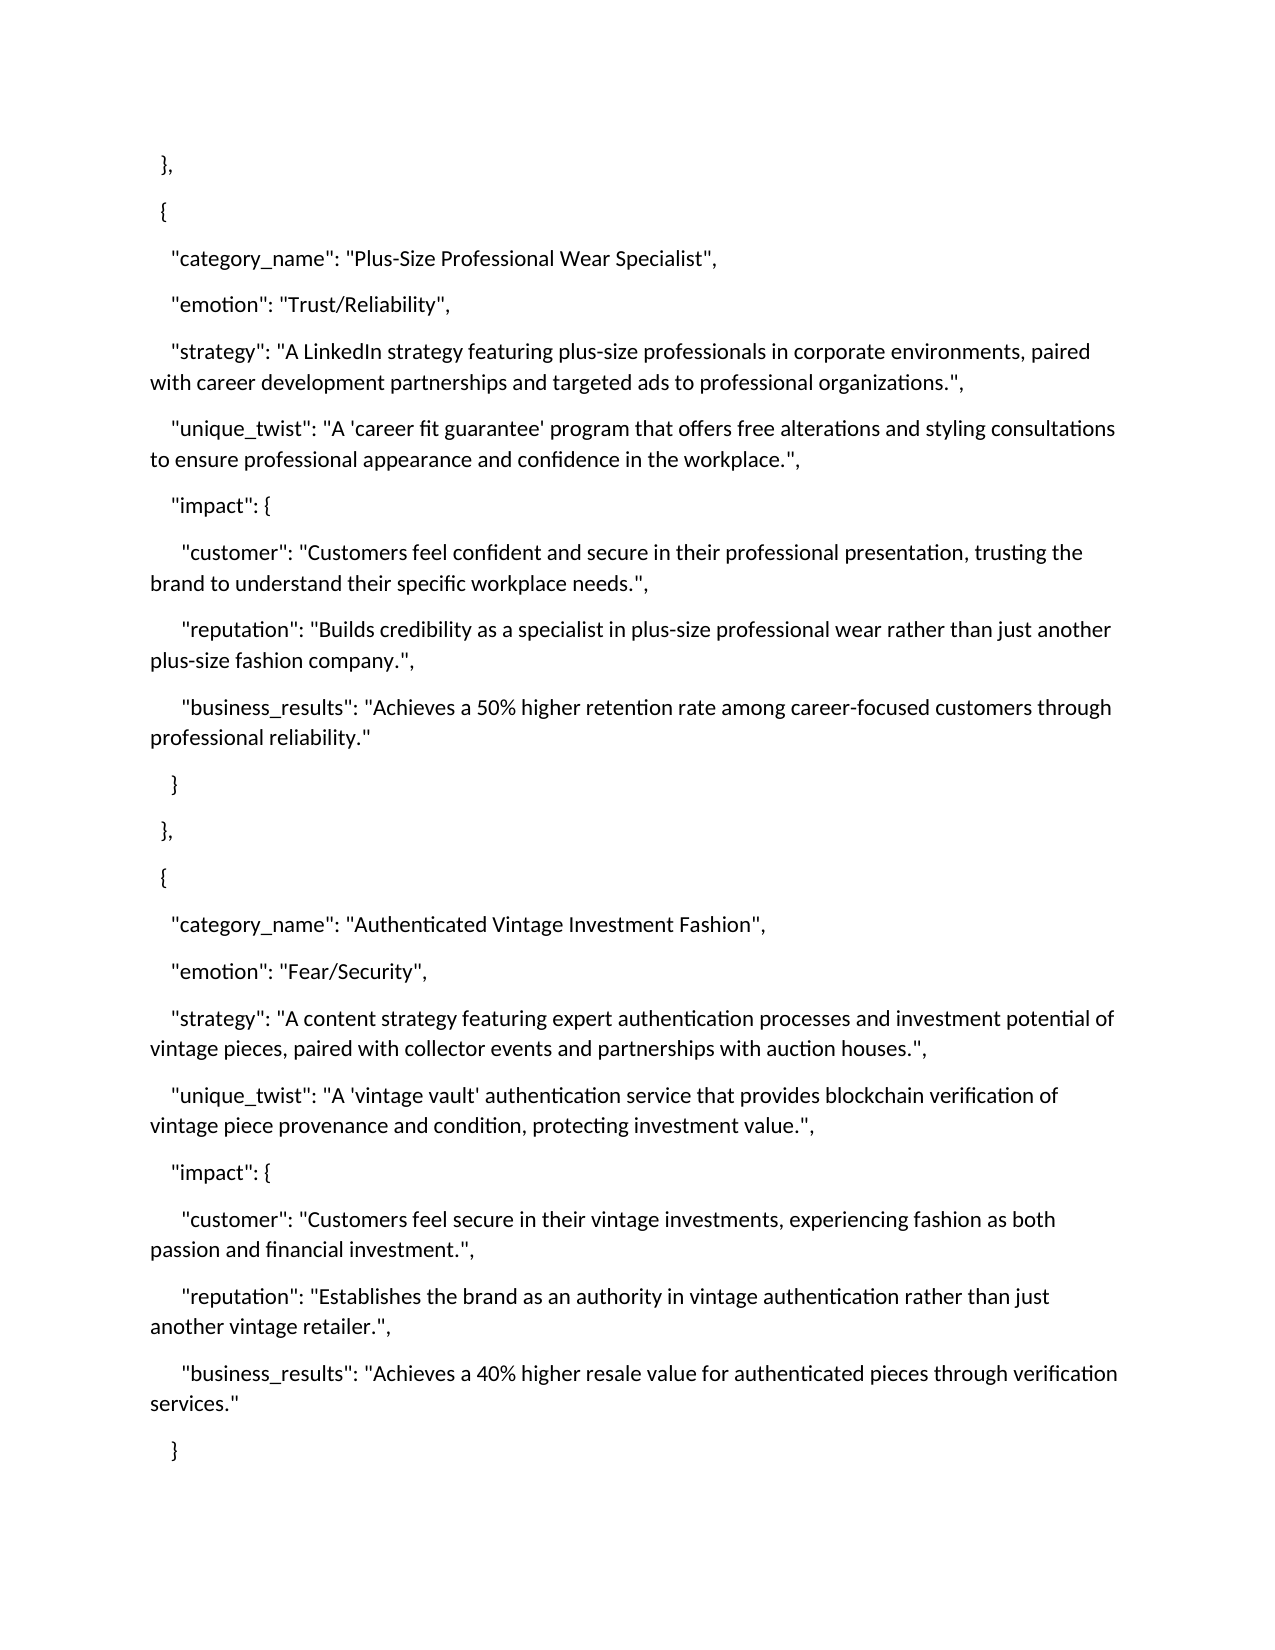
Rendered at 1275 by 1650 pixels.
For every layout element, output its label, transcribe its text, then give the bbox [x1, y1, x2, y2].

text "impact": { [150, 1158, 1125, 1186]
text "customer": "Customers feel secure in their vintage investments, experiencing fashion as both passion and financial investment.", [150, 1205, 1125, 1263]
text { [150, 863, 1125, 892]
text }, [150, 817, 1125, 845]
text "category_name": "Authenticated Vintage Investment Fashion", [150, 910, 1125, 938]
text "strategy": "A content strategy featuring expert authentication processes and investment potential of vintage pieces, paired with collector events and partnerships with auction houses.", [150, 1004, 1125, 1062]
text "category_name": "Plus-Size Professional Wear Specialist", [150, 244, 1125, 272]
text } [150, 1436, 1125, 1464]
text "emotion": "Trust/Reliability", [150, 291, 1125, 319]
text } [150, 770, 1125, 798]
text "reputation": "Builds credibility as a specialist in plus-size professional wear rather than just another plus-size fashion company.", [150, 616, 1125, 674]
text "customer": "Customers feel confident and secure in their professional presentation, trusting the brand to understand their specific workplace needs.", [150, 538, 1125, 597]
text "strategy": "A LinkedIn strategy featuring plus-size professionals in corporate environments, paired with career development partnerships and targeted ads to professional organizations.", [150, 337, 1125, 396]
text "reputation": "Establishes the brand as an authority in vintage authentication rather than just another vintage retailer.", [150, 1282, 1125, 1341]
text "business_results": "Achieves a 40% higher resale value for authenticated pieces through verification services." [150, 1359, 1125, 1418]
text "business_results": "Achieves a 50% higher retention rate among career-focused customers through professional reliability." [150, 693, 1125, 751]
text "emotion": "Fear/Security", [150, 957, 1125, 985]
text { [150, 197, 1125, 225]
text "impact": { [150, 492, 1125, 520]
text }, [150, 150, 1125, 178]
text "unique_twist": "A 'vintage vault' authentication service that provides blockchain verification of vintage piece provenance and condition, protecting investment value.", [150, 1081, 1125, 1139]
text "unique_twist": "A 'career fit guarantee' program that offers free alterations and styling consultations to ensure professional appearance and confidence in the workplace.", [150, 414, 1125, 473]
